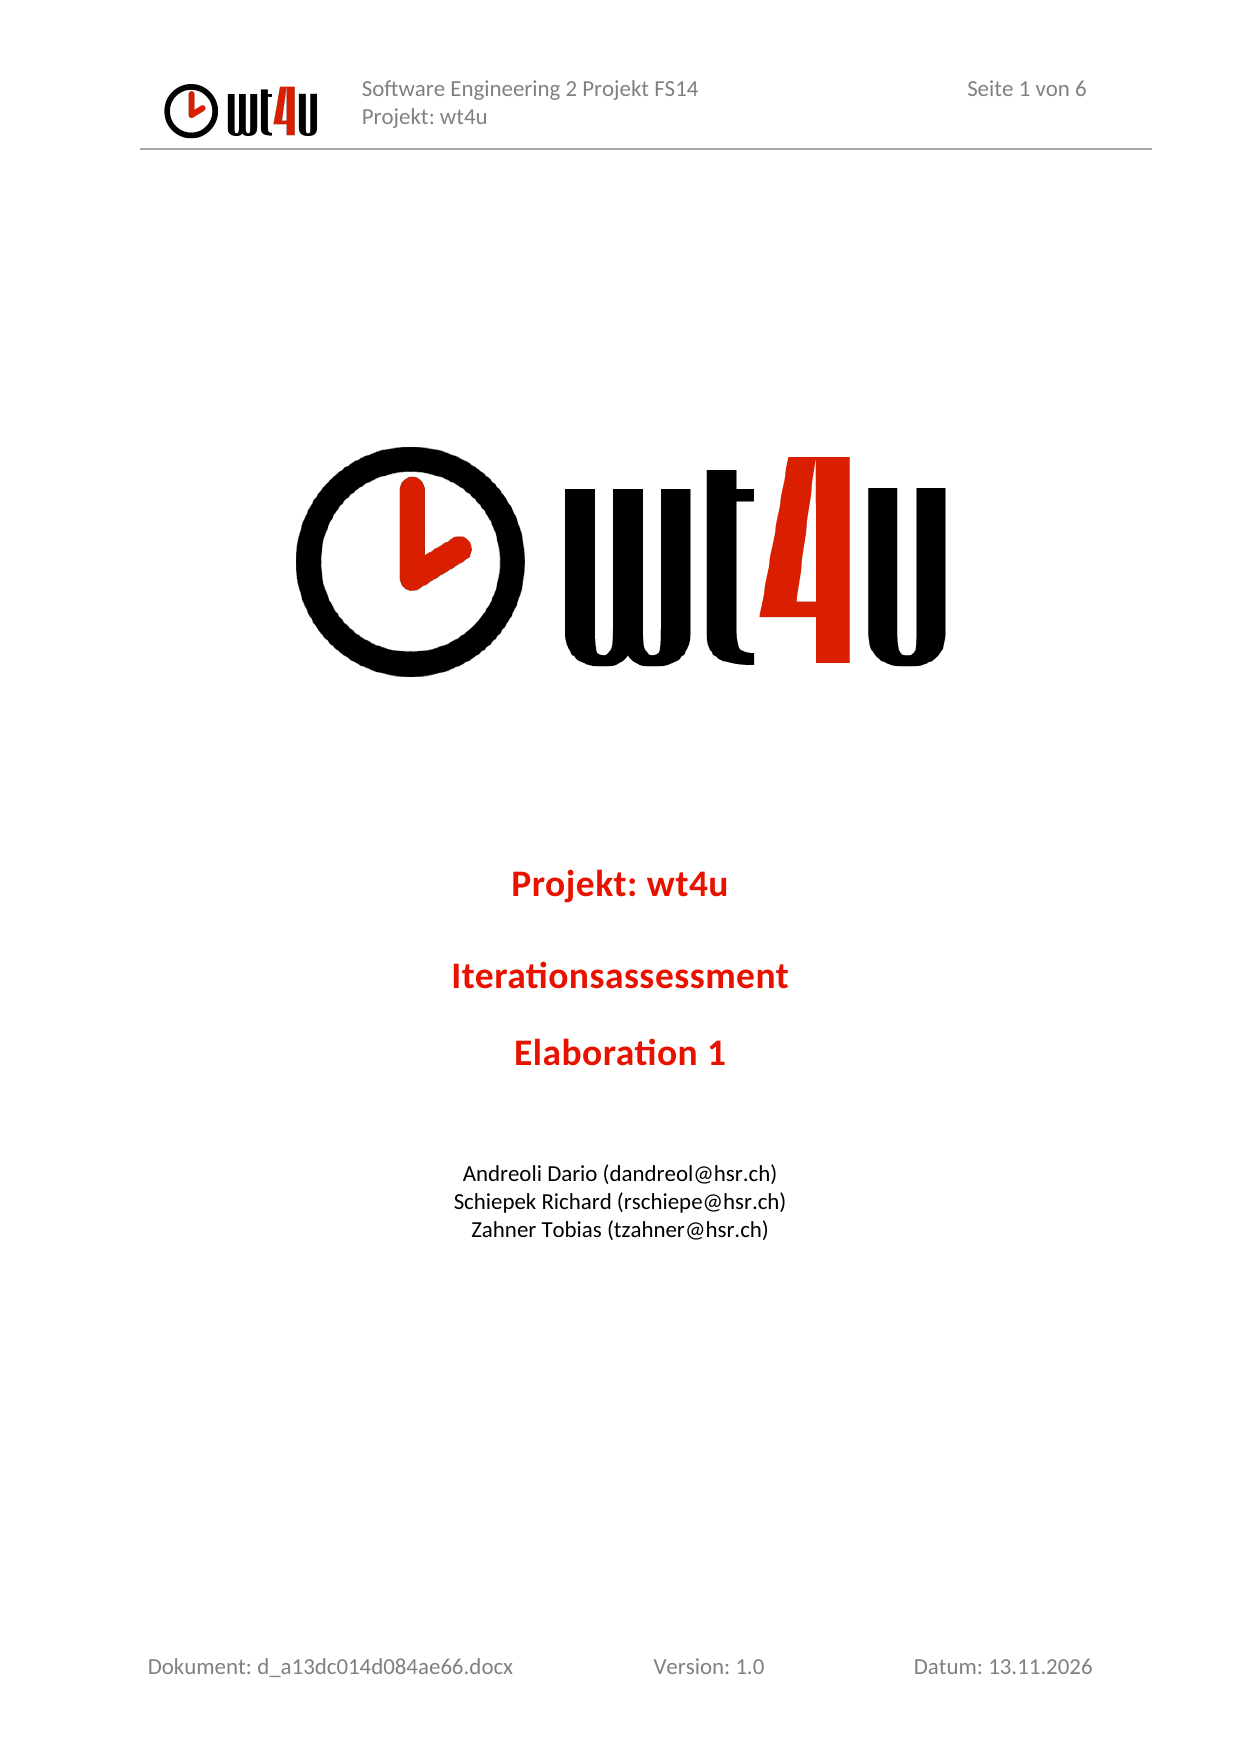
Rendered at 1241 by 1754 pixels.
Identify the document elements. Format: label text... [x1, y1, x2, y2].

text Andreoli Dario (dandreol@hsr.ch) [148, 1159, 1093, 1187]
text Elaboration 1 [148, 1029, 1093, 1075]
picture [147, 73, 334, 149]
text Schiepek Richard (rschiepe@hsr.ch) [148, 1187, 1093, 1215]
text Zahner Tobias (tzahner@hsr.ch) [148, 1215, 1093, 1243]
title Projekt: wt4u Iterationsassessment [148, 860, 1093, 998]
picture [223, 402, 1017, 721]
